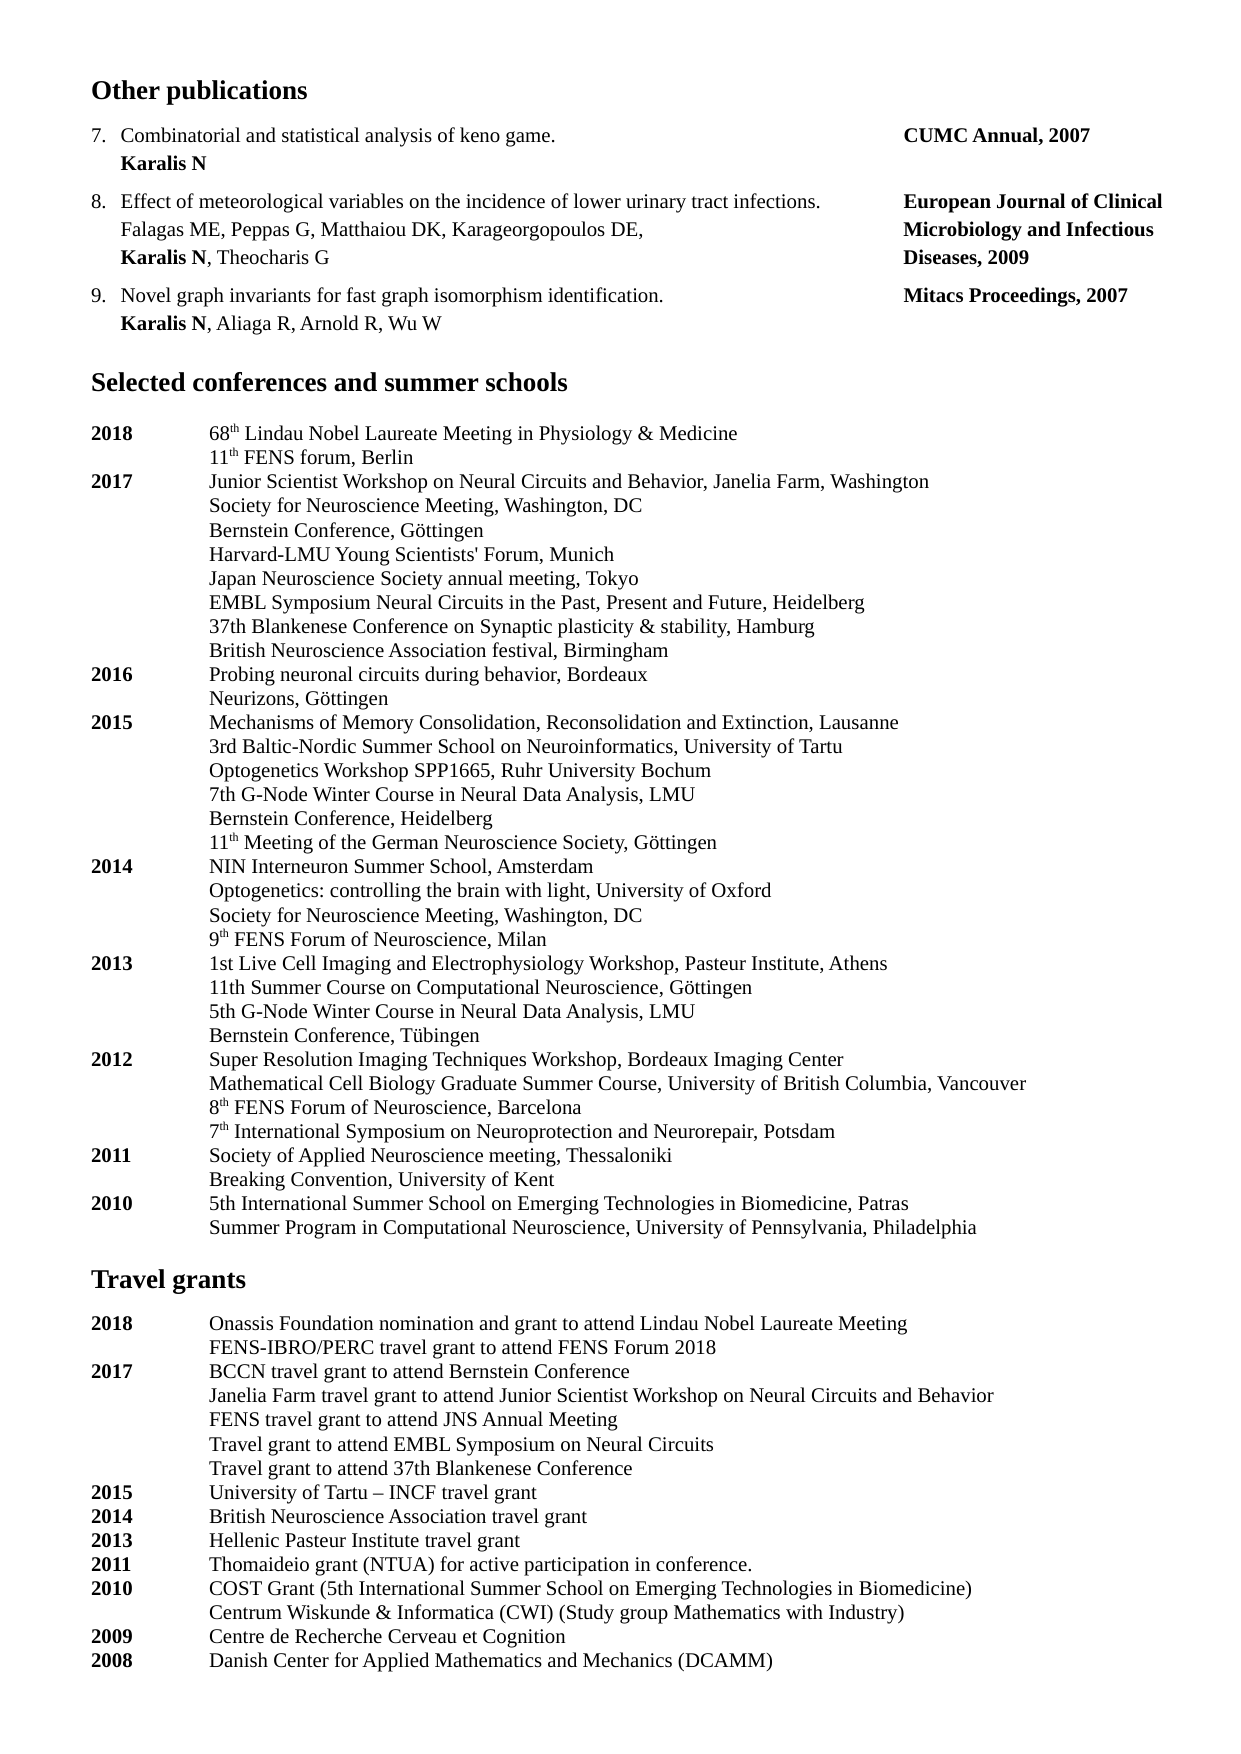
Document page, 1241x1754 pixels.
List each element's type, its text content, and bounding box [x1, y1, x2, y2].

text 8th FENS Forum of Neuroscience, Barcelona [209, 1095, 1167, 1119]
text 2012 Super Resolution Imaging Techniques Workshop, Bordeaux Imaging Center [91, 1047, 1167, 1071]
text Travel grant to attend 37th Blankenese Conference [91, 1456, 1167, 1479]
text Other publications [91, 74, 1167, 105]
text 2014 NIN Interneuron Summer School, Amsterdam [91, 854, 1167, 878]
text 11th Summer Course on Computational Neuroscience, Göttingen [91, 975, 1167, 999]
text EMBL Symposium Neural Circuits in the Past, Present and Future, Heidelberg [209, 590, 1167, 614]
text 2015 University of Tartu – INCF travel grant [91, 1479, 1167, 1504]
text FENS-IBRO/PERC travel grant to attend FENS Forum 2018 [91, 1335, 1167, 1359]
text Harvard-LMU Young Scientists' Forum, Munich [209, 542, 1167, 566]
text 2010 COST Grant (5th International Summer School on Emerging Technologies in Biomedicine) [91, 1576, 1167, 1600]
text 2010 5th International Summer School on Emerging Technologies in Biomedicine, Patras [91, 1191, 1167, 1215]
text 2013 1st Live Cell Imaging and Electrophysiology Workshop, Pasteur Institute, Athens [91, 951, 1167, 975]
text Neurizons, Göttingen [91, 686, 1167, 710]
text 7th International Symposium on Neuroprotection and Neurorepair, Potsdam [91, 1119, 1167, 1143]
text 2018 Onassis Foundation nomination and grant to attend Lindau Nobel Laureate Meeting [91, 1311, 1167, 1335]
text 5th G-Node Winter Course in Neural Data Analysis, LMU [91, 999, 1167, 1023]
text 2008 Danish Center for Applied Mathematics and Mechanics (DCAMM) [91, 1648, 1167, 1672]
text Bernstein Conference, Göttingen [209, 517, 1167, 542]
text Janelia Farm travel grant to attend Junior Scientist Workshop on Neural Circuits and Behavior [91, 1383, 1167, 1407]
list Novel graph invariants for fast graph isomorphism identification. Mitacs Proceedings, 2007 [91, 283, 1167, 307]
text 2009 Centre de Recherche Cerveau et Cognition [91, 1624, 1167, 1648]
text FENS travel grant to attend JNS Annual Meeting [91, 1407, 1167, 1431]
text Bernstein Conference, Tübingen [209, 1023, 1167, 1047]
text 2017 BCCN travel grant to attend Bernstein Conference [91, 1359, 1167, 1383]
text Karalis N, Aliaga R, Arnold R, Wu W [120, 311, 1167, 335]
text 2017 Junior Scientist Workshop on Neural Circuits and Behavior, Janelia Farm, Washington [91, 469, 1167, 493]
text 3rd Baltic-Nordic Summer School on Neuroinformatics, University of Tartu [91, 734, 1167, 758]
text 2011 Thomaideio grant (NTUA) for active participation in conference. [91, 1552, 1167, 1576]
text Optogenetics: controlling the brain with light, University of Oxford [91, 878, 1167, 902]
text Centrum Wiskunde & Informatica (CWI) (Study group Mathematics with Industry) [91, 1600, 1167, 1624]
text Japan Neuroscience Society annual meeting, Tokyo [209, 566, 1167, 590]
text Selected conferences and summer schools [91, 366, 1167, 397]
list Combinatorial and statistical analysis of keno game. CUMC Annual, 2007 [91, 123, 1167, 147]
text Mathematical Cell Biology Graduate Summer Course, University of British Columbia, Vancouver [91, 1071, 1167, 1095]
list Effect of meteorological variables on the incidence of lower urinary tract infections. European Journal of Clinical [91, 189, 1167, 213]
text Society for Neuroscience Meeting, Washington, DC [209, 902, 1167, 927]
text Travel grant to attend EMBL Symposium on Neural Circuits [91, 1431, 1167, 1456]
text British Neuroscience Association festival, Birmingham [209, 638, 1167, 662]
text Bernstein Conference, Heidelberg [209, 806, 1167, 830]
text 2016 Probing neuronal circuits during behavior, Bordeaux [91, 662, 1167, 686]
text Karalis N [120, 151, 1167, 175]
text Breaking Convention, University of Kent [91, 1167, 1167, 1191]
text 2013 Hellenic Pasteur Institute travel grant [91, 1528, 1167, 1552]
text 37th Blankenese Conference on Synaptic plasticity & stability, Hamburg [91, 614, 1167, 638]
text 2011 Society of Applied Neuroscience meeting, Thessaloniki [91, 1143, 1167, 1167]
text 11th Meeting of the German Neuroscience Society, Göttingen [91, 830, 1167, 854]
text Summer Program in Computational Neuroscience, University of Pennsylvania, Philadelphia [91, 1215, 1167, 1239]
text Falagas ME, Peppas G, Matthaiou DK, Karageorgopoulos DE, Microbiology and Infectious [120, 217, 1167, 241]
text 2015 Mechanisms of Memory Consolidation, Reconsolidation and Extinction, Lausanne [91, 710, 1167, 734]
text 9th FENS Forum of Neuroscience, Milan [91, 927, 1167, 951]
text Travel grants [91, 1263, 1167, 1294]
text Karalis N, Theocharis G Diseases, 2009 [120, 245, 1167, 269]
text Society for Neuroscience Meeting, Washington, DC [209, 493, 1167, 517]
text 2018 68th Lindau Nobel Laureate Meeting in Physiology & Medicine [91, 421, 1167, 445]
text 11th FENS forum, Berlin [209, 445, 1167, 469]
text Optogenetics Workshop SPP1665, Ruhr University Bochum [91, 758, 1167, 782]
text 7th G-Node Winter Course in Neural Data Analysis, LMU [91, 782, 1167, 806]
text 2014 British Neuroscience Association travel grant [91, 1504, 1167, 1528]
